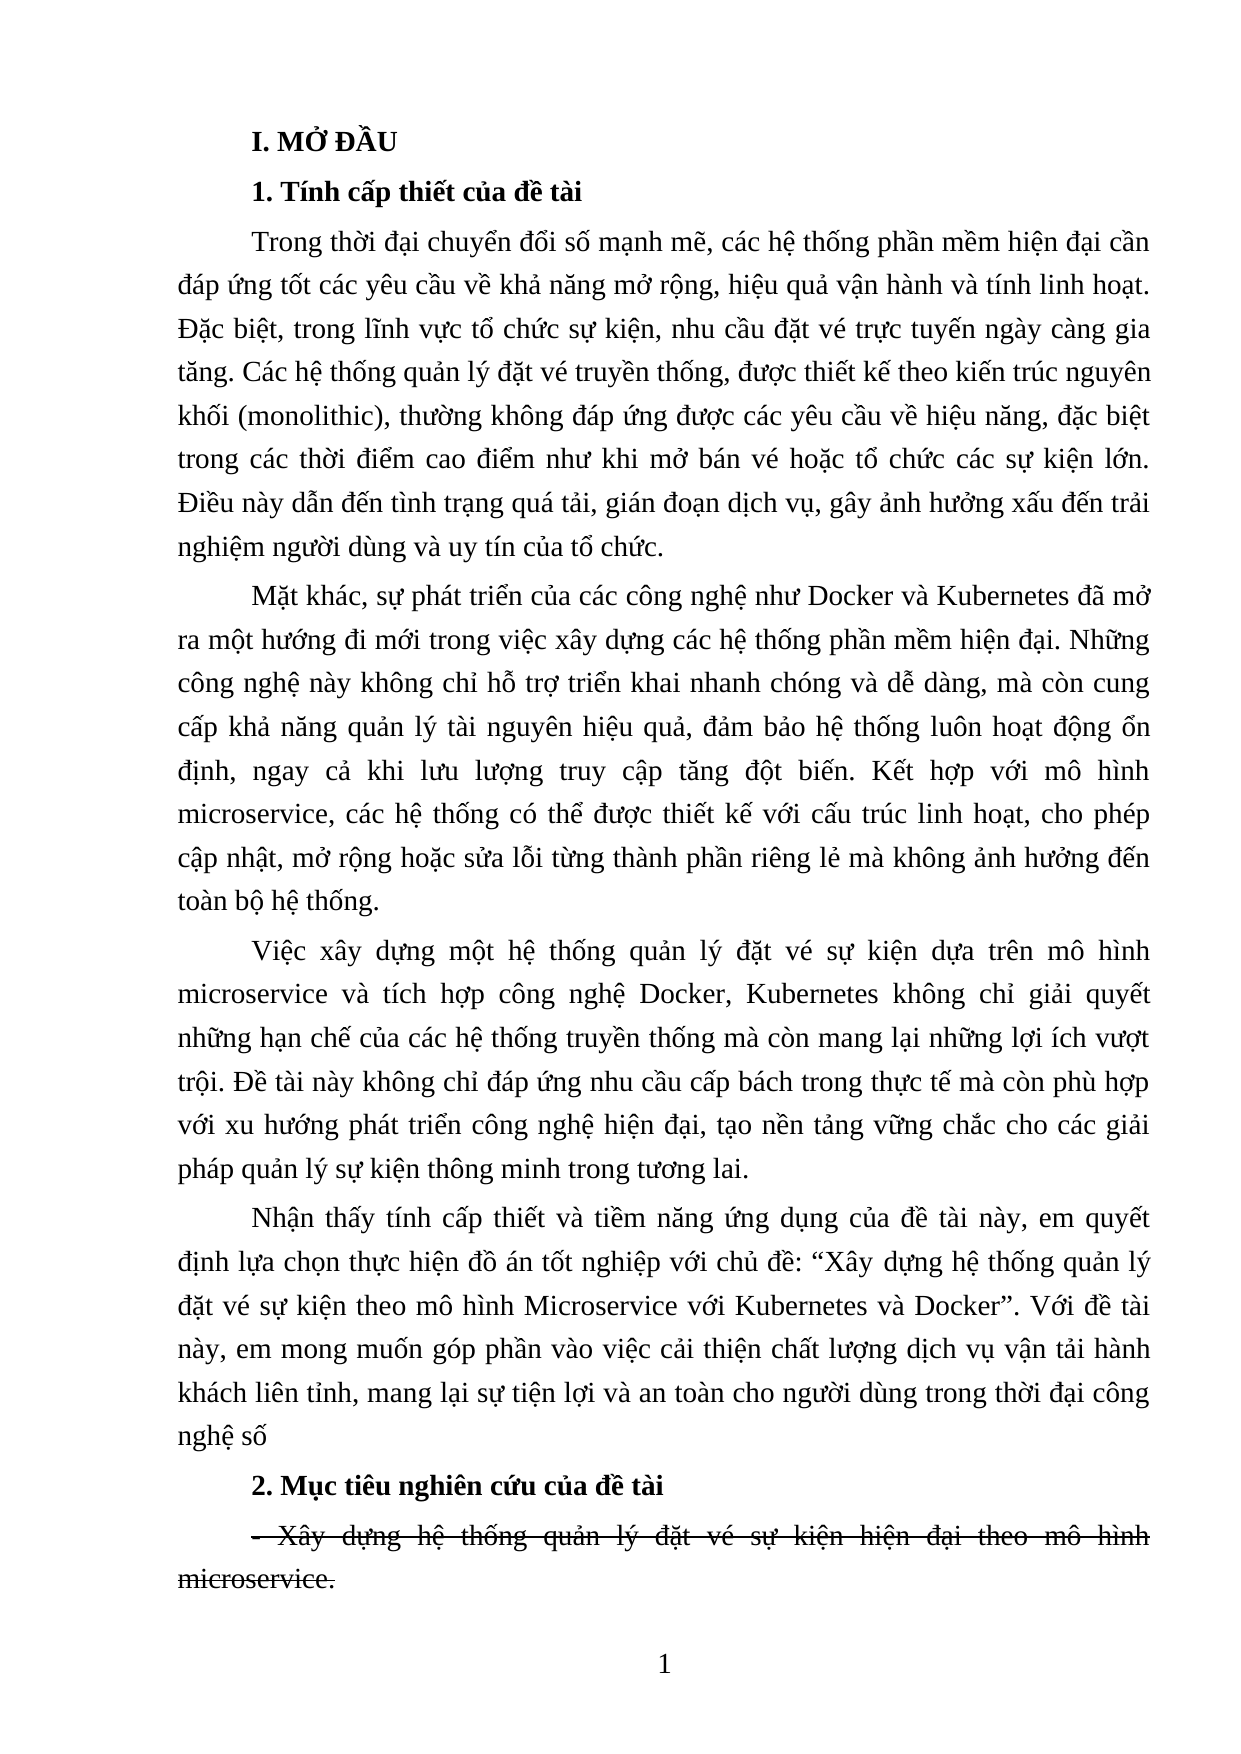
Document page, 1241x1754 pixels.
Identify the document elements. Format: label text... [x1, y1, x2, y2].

text Việc xây dựng một hệ thống quản lý đặt vé sự kiện dựa trên mô hình microservice và tích hợp công nghệ Docker, Kubernetes không chỉ giải quyết những hạn chế của các hệ thống truyền thống mà còn mang lại những lợi ích vượt trội. Đề tài này không chỉ đáp ứng nhu cầu cấp bách trong thực tế mà còn phù hợp với xu hướng phát triển công nghệ hiện đại, tạo nền tảng vững chắc cho các giải pháp quản lý sự kiện thông minh trong tương lai. [177, 933, 1152, 1184]
text Mặt khác, sự phát triển của các công nghệ như Docker và Kubernetes đã mở ra một hướng đi mới trong việc xây dựng các hệ thống phần mềm hiện đại. Những công nghệ này không chỉ hỗ trợ triển khai nhanh chóng và dễ dàng, mà còn cung cấp khả năng quản lý tài nguyên hiệu quả, đảm bảo hệ thống luôn hoạt động ổn định, ngay cả khi lưu lượng truy cập tăng đột biến. Kết hợp với mô hình microservice, các hệ thống có thể được thiết kế với cấu trúc linh hoạt, cho phép cập nhật, mở rộng hoặc sửa lỗi từng thành phần riêng lẻ mà không ảnh hưởng đến toàn bộ hệ thống. [177, 578, 1152, 917]
text Nhận thấy tính cấp thiết và tiềm năng ứng dụng của đề tài này, em quyết định lựa chọn thực hiện đồ án tốt nghiệp với chủ đề: “Xây dựng hệ thống quản lý đặt vé sự kiện theo mô hình Microservice với Kubernetes và Docker”. Với đề tài này, em mong muốn góp phần vào việc cải thiện chất lượng dịch vụ vận tải hành khách liên tỉnh, mang lại sự tiện lợi và an toàn cho người dùng trong thời đại công nghệ số [177, 1201, 1152, 1452]
text I. MỞ ĐẦU [177, 124, 1152, 158]
text 2. Mục tiêu nghiên cứu của đề tài [177, 1468, 1152, 1502]
text 1. Tính cấp thiết của đề tài [177, 174, 1152, 208]
text Trong thời đại chuyển đổi số mạnh mẽ, các hệ thống phần mềm hiện đại cần đáp ứng tốt các yêu cầu về khả năng mở rộng, hiệu quả vận hành và tính linh hoạt. Đặc biệt, trong lĩnh vực tổ chức sự kiện, nhu cầu đặt vé trực tuyến ngày càng gia tăng. Các hệ thống quản lý đặt vé truyền thống, được thiết kế theo kiến trúc nguyên khối (monolithic), thường không đáp ứng được các yêu cầu về hiệu năng, đặc biệt trong các thời điểm cao điểm như khi mở bán vé hoặc tổ chức các sự kiện lớn. Điều này dẫn đến tình trạng quá tải, gián đoạn dịch vụ, gây ảnh hưởng xấu đến trải nghiệm người dùng và uy tín của tổ chức. [177, 224, 1152, 562]
text - Xây dựng hệ thống quản lý đặt vé sự kiện hiện đại theo mô hình microservice. [177, 1518, 1152, 1595]
